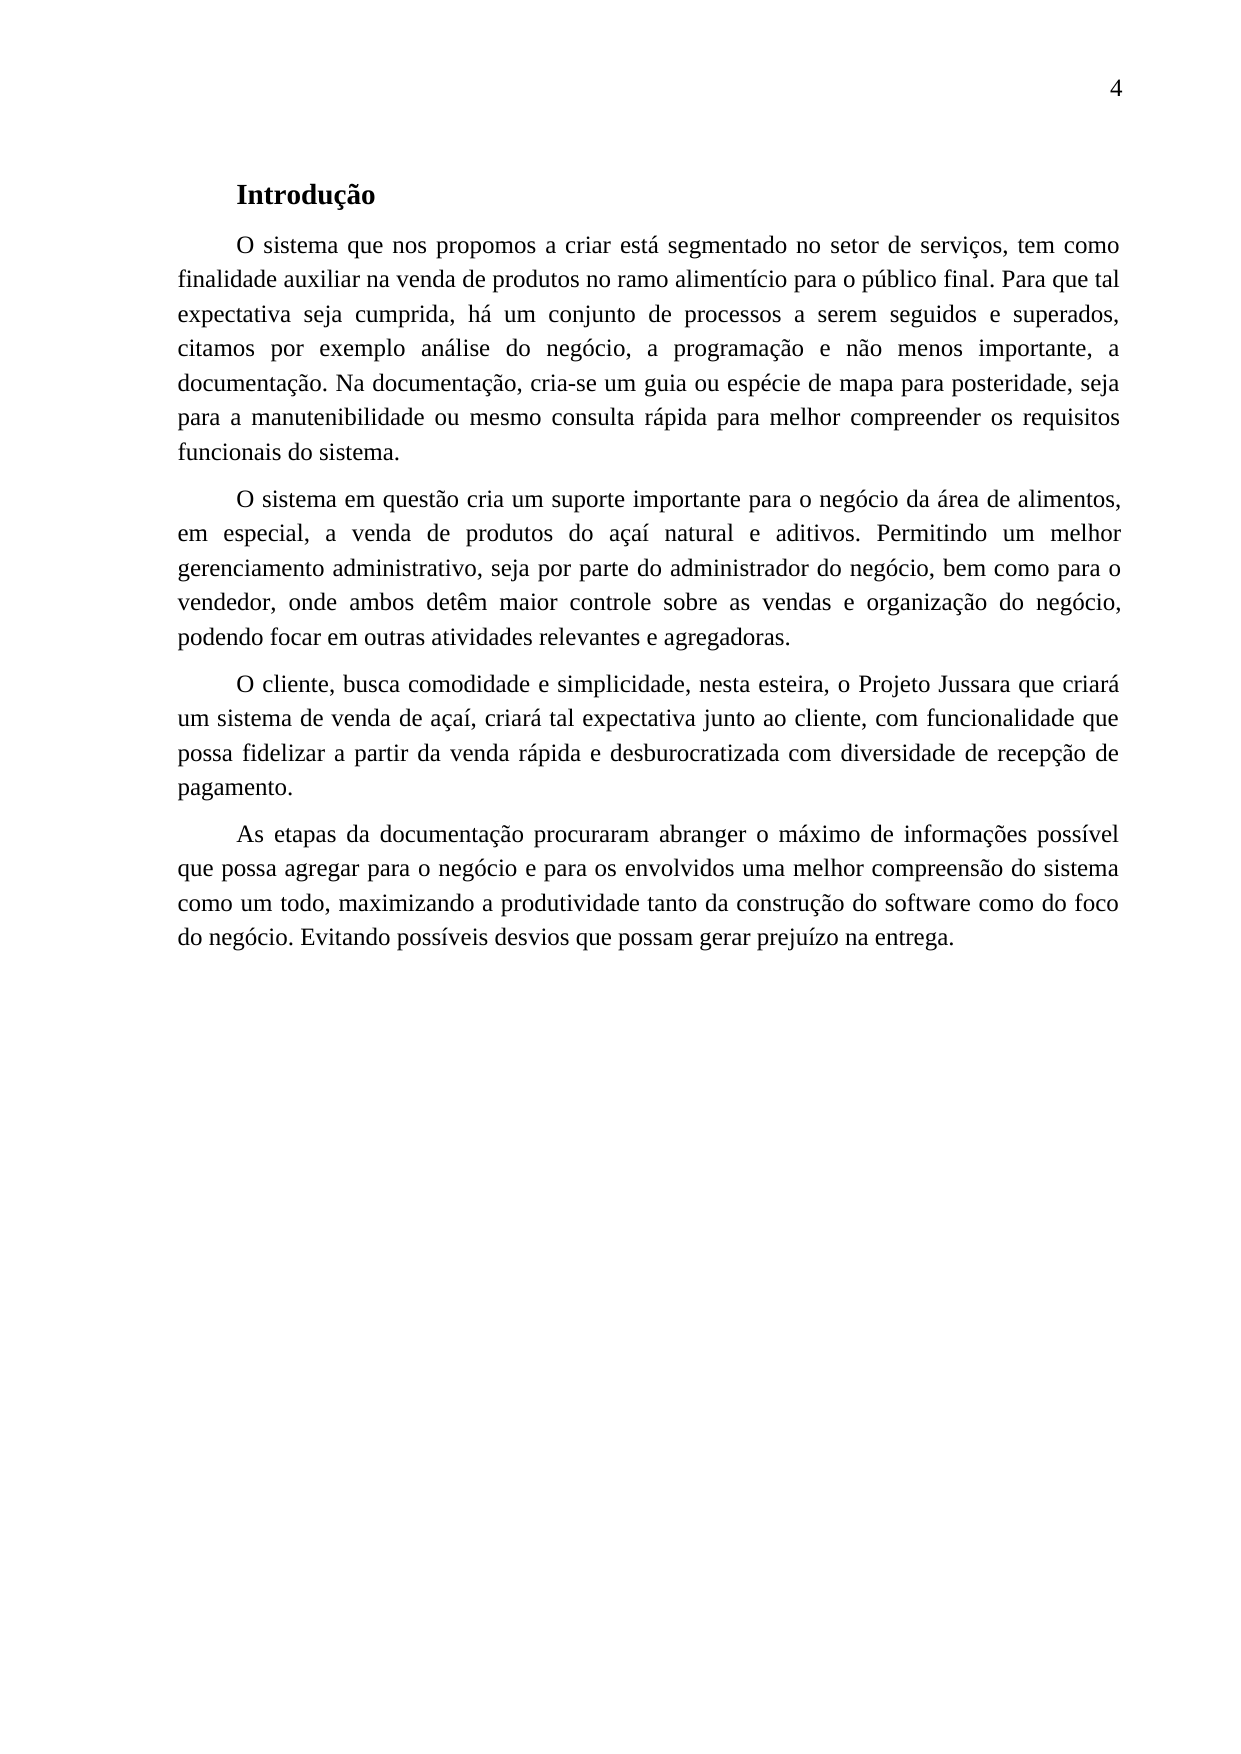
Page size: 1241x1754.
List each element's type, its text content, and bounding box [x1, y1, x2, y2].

text O sistema em questão cria um suporte importante para o negócio da área de alimentos, em especial, a venda de produtos do açaí natural e aditivos. Permitindo um melhor gerenciamento administrativo, seja por parte do administrador do negócio, bem como para o vendedor, onde ambos detêm maior controle sobre as vendas e organização do negócio, podendo focar em outras atividades relevantes e agregadoras. [177, 484, 1122, 650]
text O sistema que nos propomos a criar está segmentado no setor de serviços, tem como finalidade auxiliar na venda de produtos no ramo alimentício para o público final. Para que tal expectativa seja cumprida, há um conjunto de processos a serem seguidos e superados, citamos por exemplo análise do negócio, a programação e não menos importante, a documentação. Na documentação, cria-se um guia ou espécie de mapa para posteridade, seja para a manutenibilidade ou mesmo consulta rápida para melhor compreender os requisitos funcionais do sistema. [177, 230, 1120, 466]
text O cliente, busca comodidade e simplicidade, nesta esteira, o Projeto Jussara que criará um sistema de venda de açaí, criará tal expectativa junto ao cliente, com funcionalidade que possa fidelizar a partir da venda rápida e desburocratizada com diversidade de recepção de pagamento. [177, 669, 1120, 801]
text As etapas da documentação procuraram abranger o máximo de informações possível que possa agregar para o negócio e para os envolvidos uma melhor compreensão do sistema como um todo, maximizando a produtividade tanto da construção do software como do foco do negócio. Evitando possíveis desvios que possam gerar prejuízo na entrega. [177, 819, 1120, 951]
subtitle Introdução [177, 177, 1122, 211]
